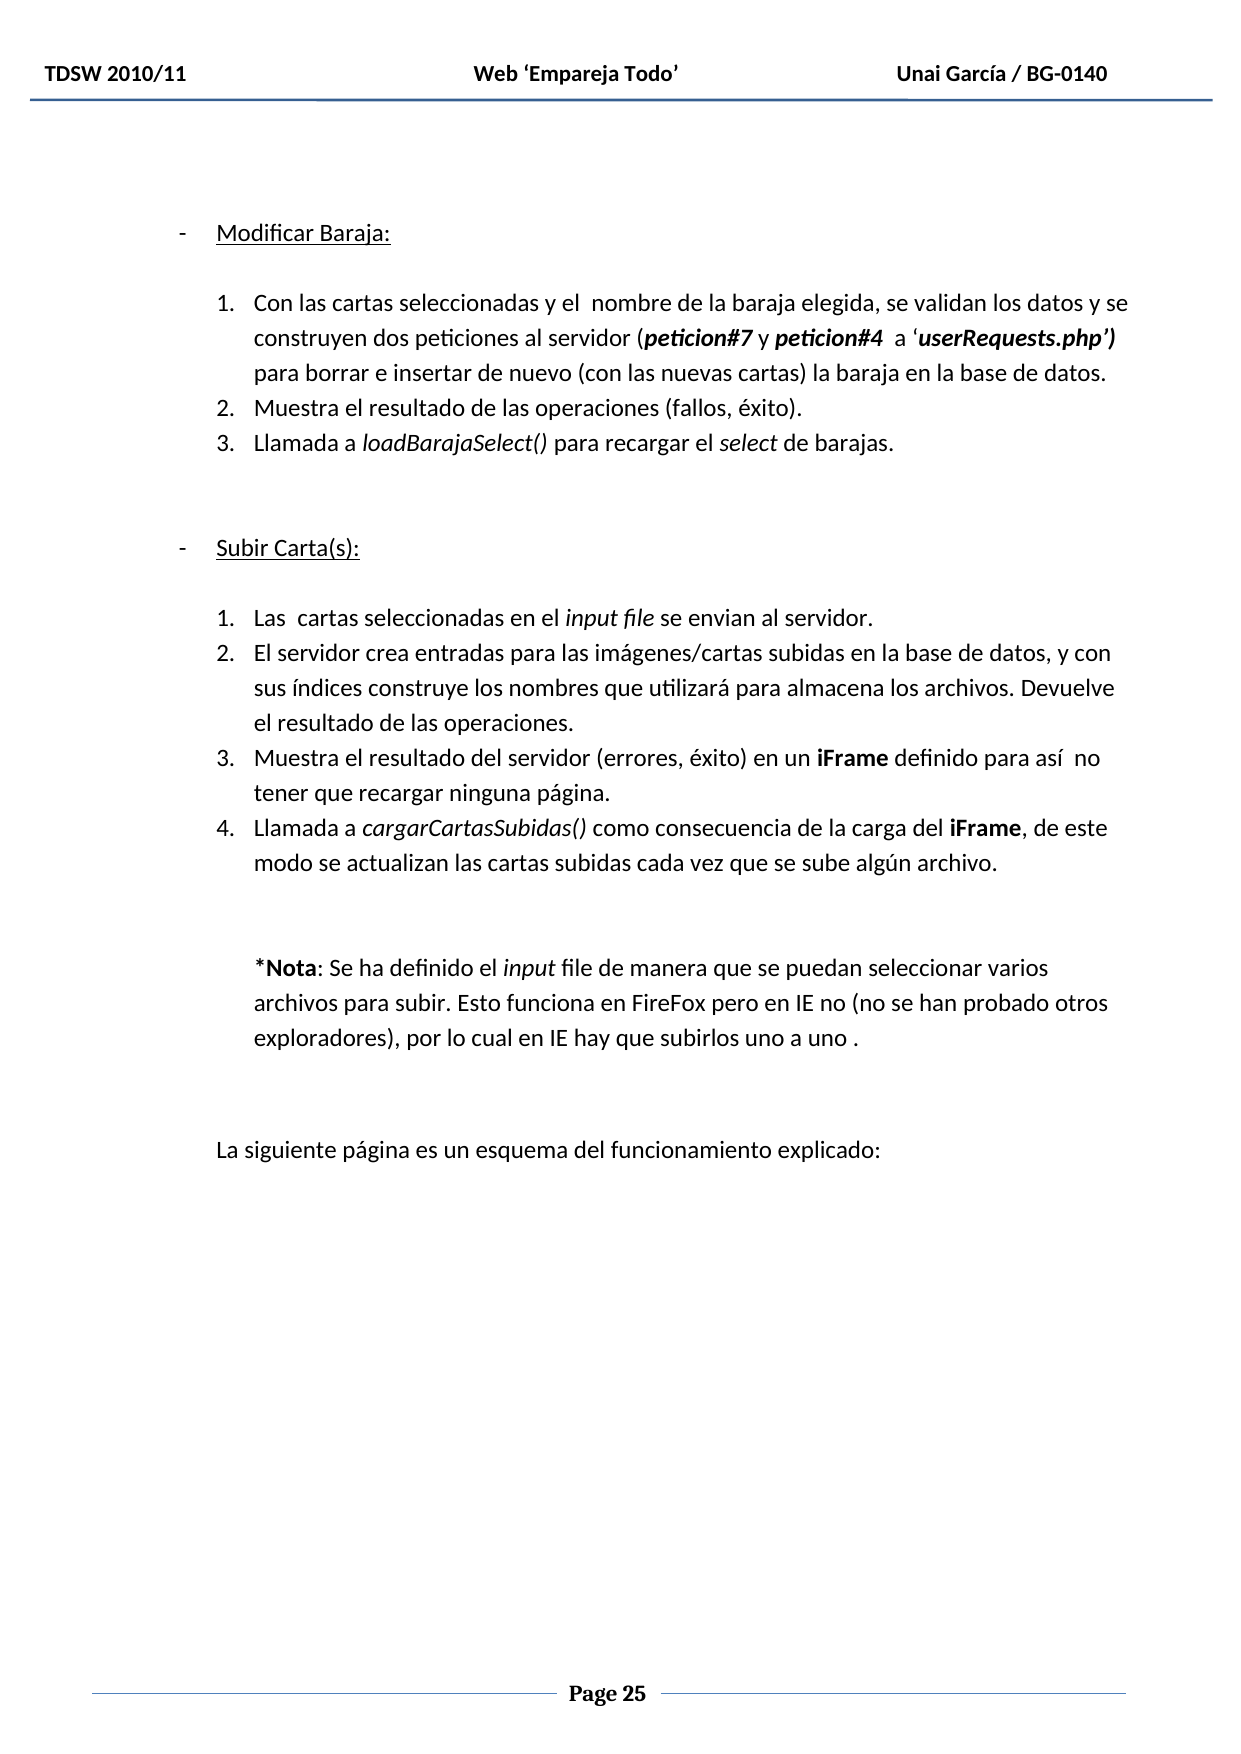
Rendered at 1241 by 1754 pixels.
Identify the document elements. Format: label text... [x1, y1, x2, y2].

text La siguiente página es un esquema del funcionamiento explicado: [216, 1134, 1137, 1165]
list Llamada a cargarCartasSubidas() como consecuencia de la carga del iFrame, de este modo se actualizan las cartas subidas cada vez que se sube algún archivo. [216, 813, 1137, 878]
list Las cartas seleccionadas en el input file se envian al servidor. [216, 603, 1137, 633]
list Muestra el resultado del servidor (errores, éxito) en un iFrame definido para así no tener que recargar ninguna página. [216, 743, 1137, 808]
list Con las cartas seleccionadas y el nombre de la baraja elegida, se validan los datos y se construyen dos peticiones al servidor (peticion#7 y peticion#4 a ‘userRequests.php’) para borrar e insertar de nuevo (con las nuevas cartas) la baraja en la base de datos. [216, 288, 1137, 388]
list Muestra el resultado de las operaciones (fallos, éxito). [216, 393, 1137, 423]
list El servidor crea entradas para las imágenes/cartas subidas en la base de datos, y con sus índices construye los nombres que utilizará para almacena los archivos. Devuelve el resultado de las operaciones. [216, 638, 1137, 738]
list Subir Carta(s): [178, 533, 1137, 563]
list Llamada a loadBarajaSelect() para recargar el select de barajas. [216, 428, 1137, 458]
list *Nota: Se ha definido el input file de manera que se puedan seleccionar varios archivos para subir. Esto funciona en FireFox pero en IE no (no se han probado otros exploradores), por lo cual en IE hay que subirlos uno a uno . [253, 953, 1137, 1053]
list Modificar Baraja: [178, 218, 1137, 248]
